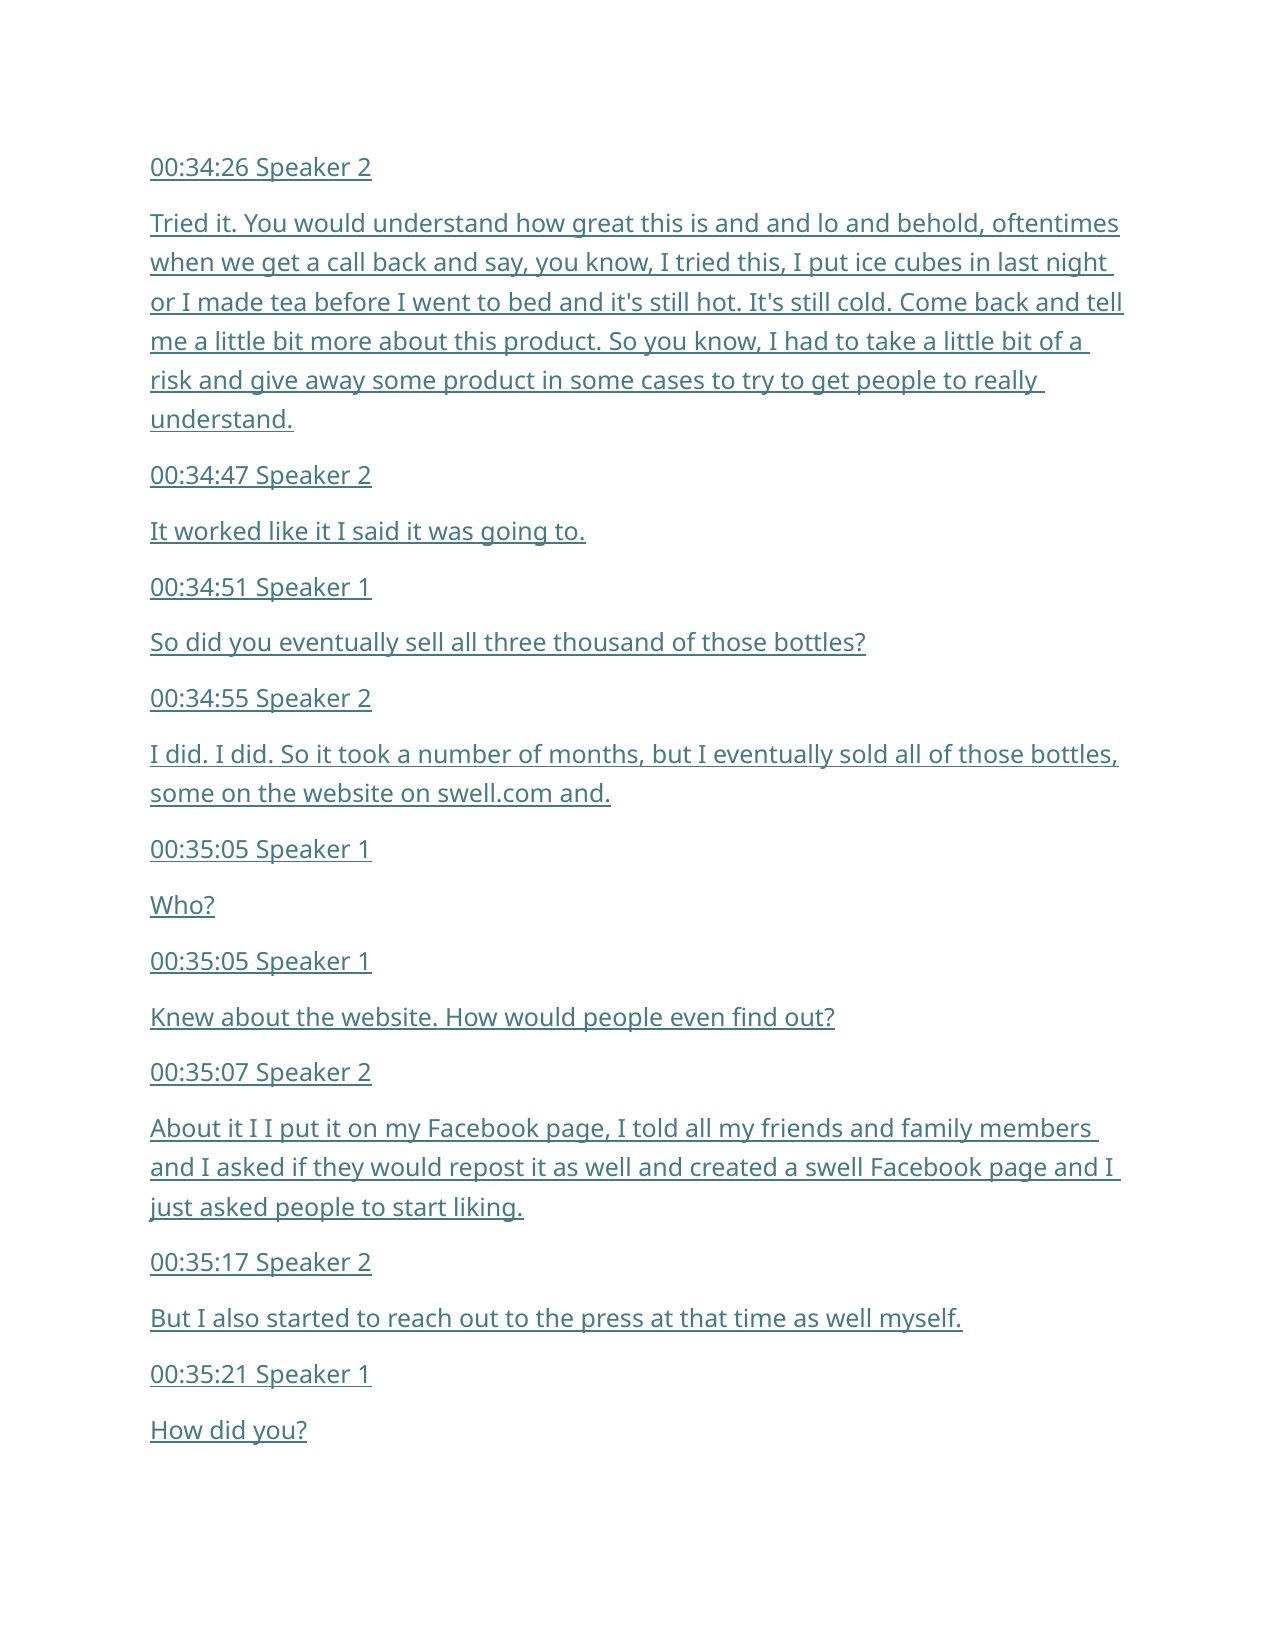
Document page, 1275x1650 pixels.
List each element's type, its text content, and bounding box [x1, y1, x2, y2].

text 00:34:55 Speaker 2 [150, 681, 1125, 715]
text 00:35:17 Speaker 2 [150, 1245, 1125, 1279]
text 00:35:21 Speaker 1 [150, 1357, 1125, 1391]
text But I also started to reach out to the press at that time as well myself. [150, 1301, 1125, 1335]
text I did. I did. So it took a number of months, but I eventually sold all of those bottles, some on the website on swell.com and. [150, 737, 1125, 810]
text About it I I put it on my Facebook page, I told all my friends and family members and I asked if they would repost it as well and created a swell Facebook page and I just asked people to start liking. [150, 1111, 1125, 1223]
text How did you? [150, 1412, 1125, 1447]
text 00:34:51 Speaker 1 [150, 569, 1125, 603]
text So did you eventually sell all three thousand of those bottles? [150, 625, 1125, 659]
text 00:35:07 Speaker 2 [150, 1055, 1125, 1089]
text Knew about the website. How would people even find out? [150, 999, 1125, 1033]
text 00:34:26 Speaker 2 [150, 150, 1125, 184]
text 00:34:47 Speaker 2 [150, 457, 1125, 492]
text Who? [150, 887, 1125, 922]
text It worked like it I said it was going to. [150, 513, 1125, 547]
text Tried it. You would understand how great this is and and lo and behold, oftentimes when we get a call back and say, you know, I tried this, I put ice cubes in last night or I made tea before I went to bed and it's still hot. It's still cold. Come back and tell me a little bit more about this product. So you know, I had to take a little bit of a risk and give away some product in some cases to try to get people to really understand. [150, 206, 1125, 436]
text 00:35:05 Speaker 1 [150, 943, 1125, 977]
text 00:35:05 Speaker 1 [150, 832, 1125, 866]
